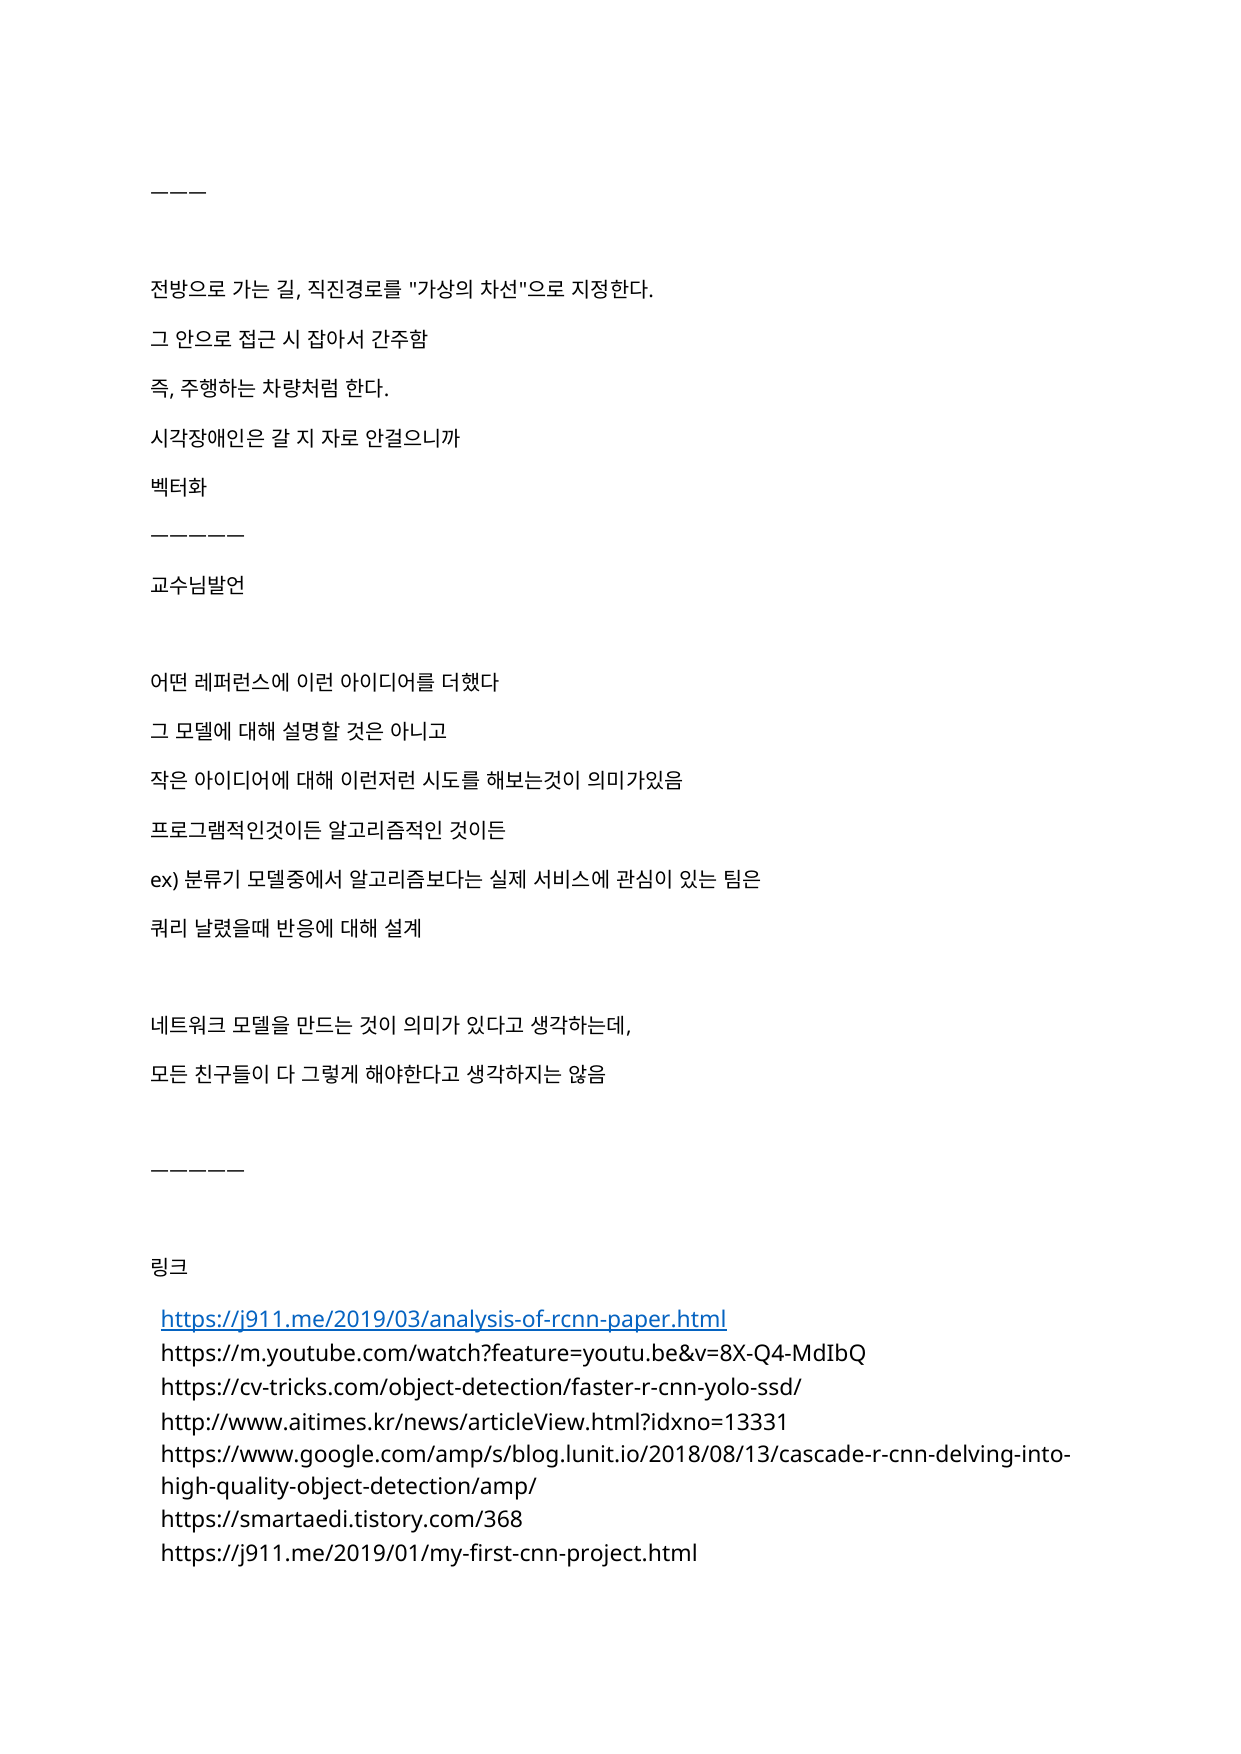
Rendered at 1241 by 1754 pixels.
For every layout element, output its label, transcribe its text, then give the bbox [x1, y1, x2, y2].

text 네트워크 모델을 만드는 것이 의미가 있다고 생각하는데, [150, 1009, 1090, 1039]
text 모든 친구들이 다 그렇게 해야한다고 생각하지는 않음 [150, 1058, 1090, 1089]
text 시각장애인은 갈 지 자로 안걸으니까 [150, 422, 1090, 452]
table_cell https://www.google.com/amp/s/blog.lunit.io/2018/08/13/cascade-r-cnn-delving-into-high-quality-object-detection/amp/ [150, 1439, 1125, 1501]
text ㅡㅡㅡ [150, 177, 1090, 207]
table_header https://j911.me/2019/03/analysis-of-rcnn-paper.html [150, 1301, 1125, 1335]
text 링크 [150, 1252, 1090, 1282]
table_cell https://j911.me/2019/01/my-first-cnn-project.html [150, 1535, 1125, 1570]
table_cell https://m.youtube.com/watch?feature=youtu.be&v=8X-Q4-MdIbQ [150, 1335, 1125, 1370]
text ㅡㅡㅡㅡㅡ [150, 520, 1090, 551]
text 전방으로 가는 길, 직진경로를 "가상의 차선"으로 지정한다. [150, 274, 1090, 304]
text 어떤 레퍼런스에 이런 아이디어를 더했다 [150, 666, 1090, 696]
text 프로그램적인것이든 알고리즘적인 것이든 [150, 814, 1090, 844]
text 작은 아이디어에 대해 이런저런 시도를 해보는것이 의미가있음 [150, 765, 1090, 795]
text 그 모델에 대해 설명할 것은 아니고 [150, 715, 1090, 746]
table_cell http://www.aitimes.kr/news/articleView.html?idxno=13331 [150, 1404, 1125, 1438]
text 교수님발언 [150, 569, 1090, 600]
text 즉, 주행하는 차량처럼 한다. [150, 372, 1090, 403]
text 쿼리 날렸을때 반응에 대해 설계 [150, 913, 1090, 943]
table_cell https://smartaedi.tistory.com/368 [150, 1501, 1125, 1535]
text 벡터화 [150, 471, 1090, 501]
text ㅡㅡㅡㅡㅡ [150, 1155, 1090, 1185]
text 그 안으로 접근 시 잡아서 간주함 [150, 323, 1090, 353]
text ex) 분류기 모델중에서 알고리즘보다는 실제 서비스에 관심이 있는 팀은 [150, 863, 1090, 893]
table_cell https://cv-tricks.com/object-detection/faster-r-cnn-yolo-ssd/ [150, 1370, 1125, 1404]
